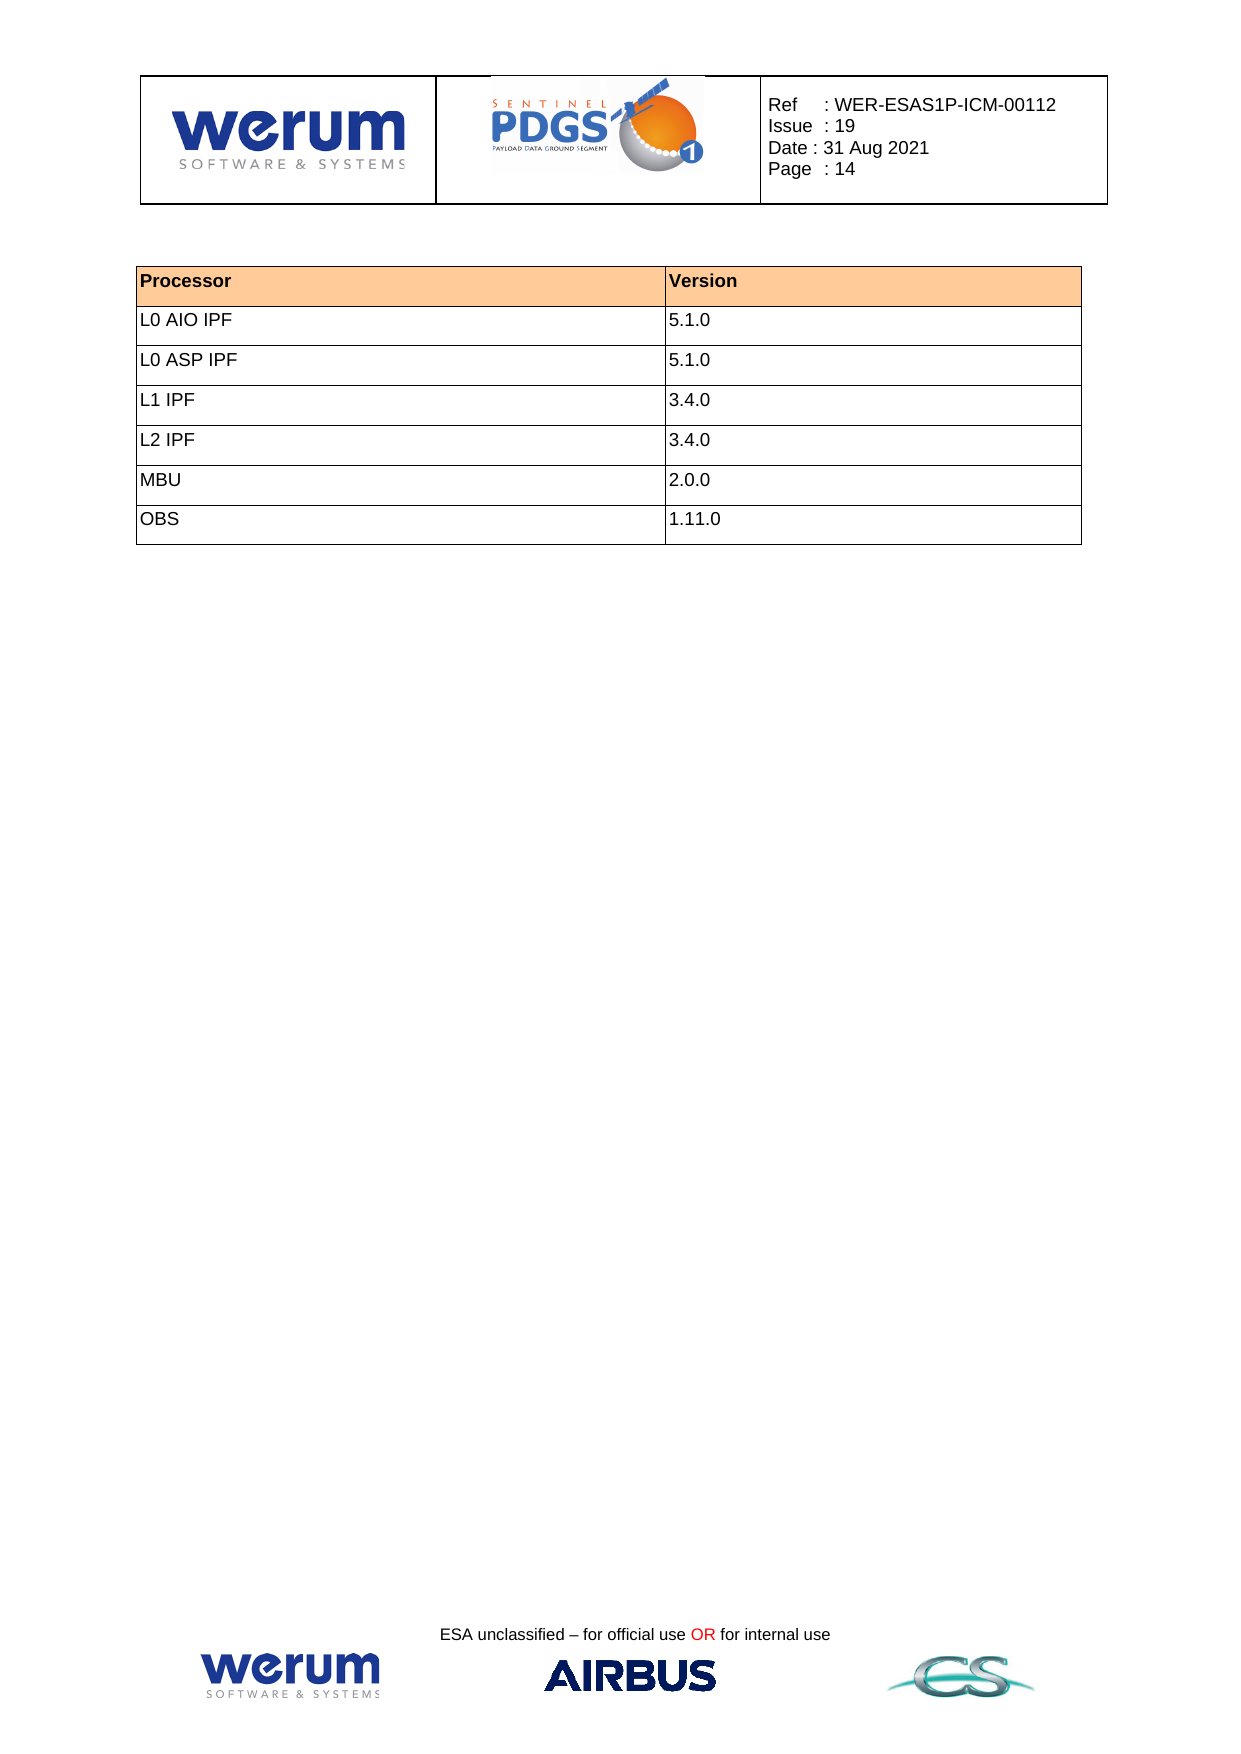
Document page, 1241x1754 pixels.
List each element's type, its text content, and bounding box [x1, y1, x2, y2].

table_cell 2.0.0 [666, 466, 1081, 504]
table_header Processor [137, 267, 665, 306]
table_cell MBU [137, 466, 665, 504]
table_cell 1.11.0 [666, 506, 1081, 544]
table_header Version [666, 267, 1081, 306]
picture [491, 76, 706, 174]
table_cell L0 ASP IPF [137, 346, 665, 385]
table_cell 3.4.0 [666, 426, 1081, 465]
table_cell OBS [137, 506, 665, 544]
picture [171, 111, 405, 169]
picture [884, 1652, 1036, 1699]
table_cell 3.4.0 [666, 386, 1081, 425]
table_cell 5.1.0 [666, 307, 1081, 345]
table_cell L0 AIO IPF [137, 307, 665, 345]
table_cell L1 IPF [137, 386, 665, 425]
table_cell L2 IPF [137, 426, 665, 465]
picture [536, 1651, 719, 1701]
table_cell 5.1.0 [666, 346, 1081, 385]
picture [200, 1653, 380, 1698]
